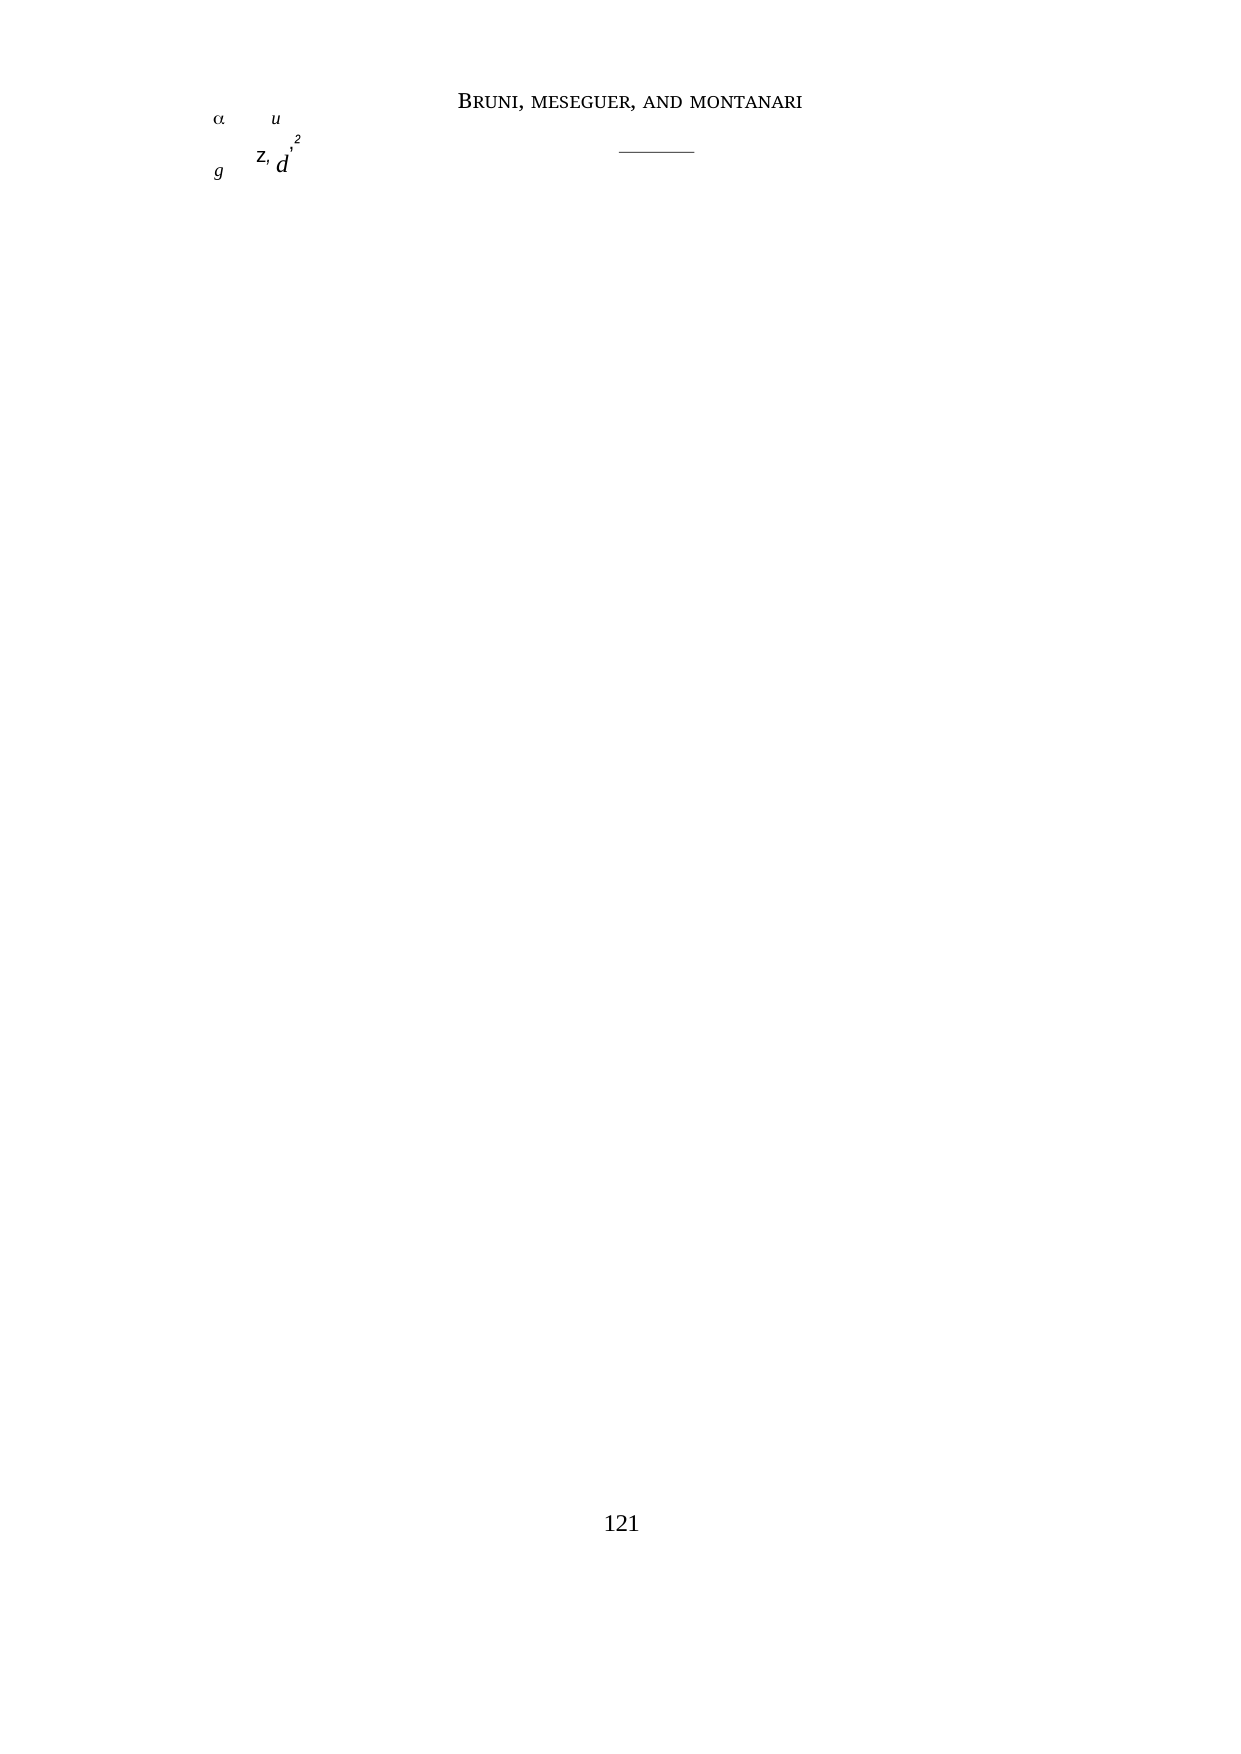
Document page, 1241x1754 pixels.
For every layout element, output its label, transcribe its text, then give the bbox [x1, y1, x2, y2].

text g z, d,² [214, 128, 609, 155]
text  u [213, 112, 609, 128]
